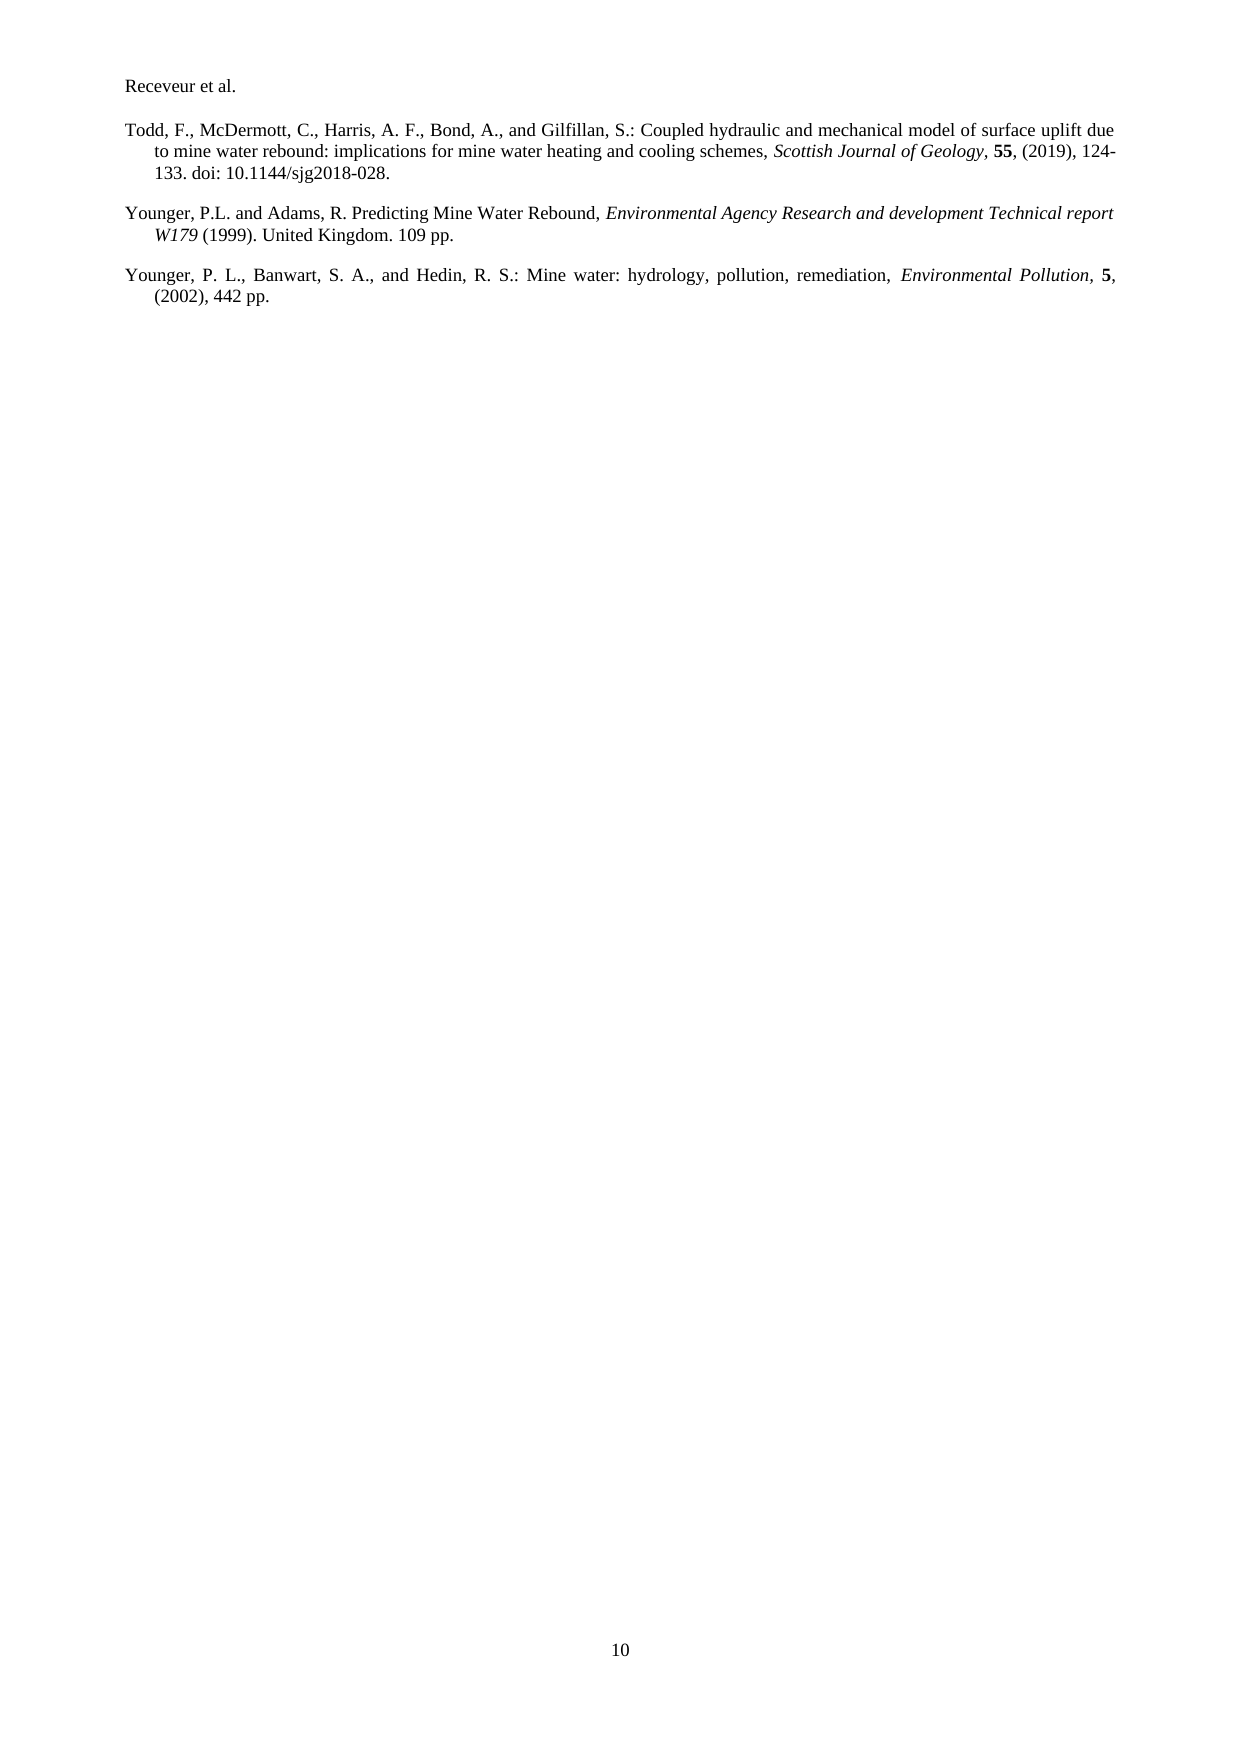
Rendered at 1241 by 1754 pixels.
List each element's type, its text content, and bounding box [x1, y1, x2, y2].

text Younger, P.L. and Adams, R. Predicting Mine Water Rebound, Environmental Agency Research and development Technical report W179 (1999). United Kingdom. 109 pp. [124, 202, 1116, 245]
text Younger, P. L., Banwart, S. A., and Hedin, R. S.: Mine water: hydrology, pollution, remediation, Environmental Pollution, 5, (2002), 442 pp. [124, 264, 1116, 307]
text Todd, F., McDermott, C., Harris, A. F., Bond, A., and Gilfillan, S.: Coupled hydraulic and mechanical model of surface uplift due to mine water rebound: implications for mine water heating and cooling schemes, Scottish Journal of Geology, 55, (2019), 124-133. doi: 10.1144/sjg2018-028. [124, 118, 1116, 183]
